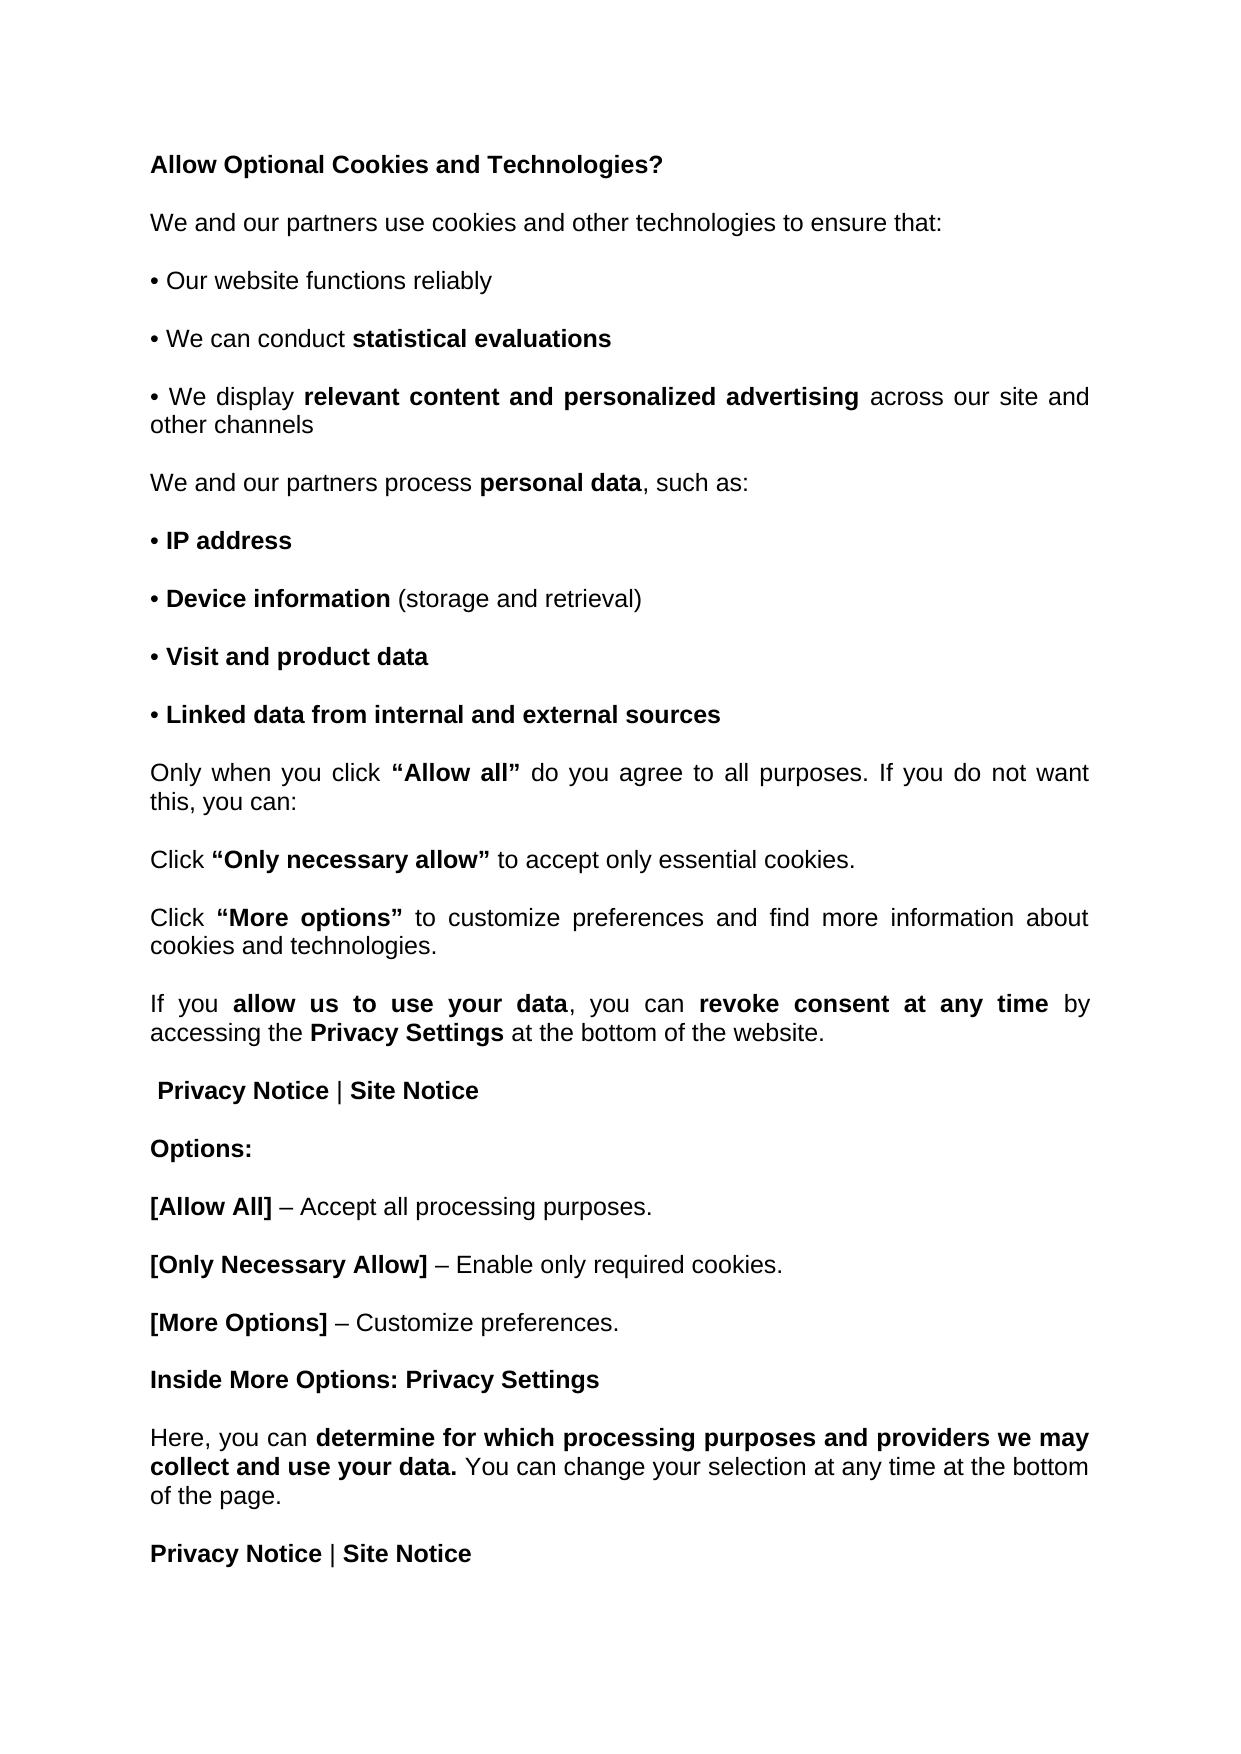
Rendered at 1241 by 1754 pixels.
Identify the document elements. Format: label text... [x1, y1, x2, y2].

text If you allow us to use your data, you can revoke consent at any time by accessing the Privacy Settings at the bottom of the website. [150, 989, 1090, 1047]
text • Device information (storage and retrieval) [150, 584, 1090, 613]
text We and our partners process personal data, such as: [150, 468, 1090, 497]
text [Only Necessary Allow] – Enable only required cookies. [150, 1249, 1090, 1278]
text • Linked data from internal and external sources [150, 700, 1090, 729]
text Here, you can determine for which processing purposes and providers we may collect and use your data. You can change your selection at any time at the bottom of the page. [150, 1423, 1090, 1509]
text Click “More options” to customize preferences and find more information about cookies and technologies. [150, 902, 1090, 960]
text Only when you click “Allow all” do you agree to all purposes. If you do not want this, you can: [150, 758, 1090, 815]
text Allow Optional Cookies and Technologies? [150, 150, 1090, 179]
text [Allow All] – Accept all processing purposes. [150, 1192, 1090, 1220]
text [More Options] – Customize preferences. [150, 1307, 1090, 1336]
text Inside More Options: Privacy Settings [150, 1365, 1090, 1394]
text • Our website functions reliably [150, 266, 1090, 294]
text Options: [150, 1134, 1090, 1162]
text Click “Only necessary allow” to accept only essential cookies. [150, 844, 1090, 873]
text • We can conduct statistical evaluations [150, 324, 1090, 352]
text • IP address [150, 526, 1090, 555]
text We and our partners use cookies and other technologies to ensure that: [150, 208, 1090, 237]
text Privacy Notice | Site Notice [150, 1076, 1090, 1104]
text Privacy Notice | Site Notice [150, 1539, 1090, 1567]
text • We display relevant content and personalized advertising across our site and other channels [150, 382, 1090, 439]
text • Visit and product data [150, 642, 1090, 671]
